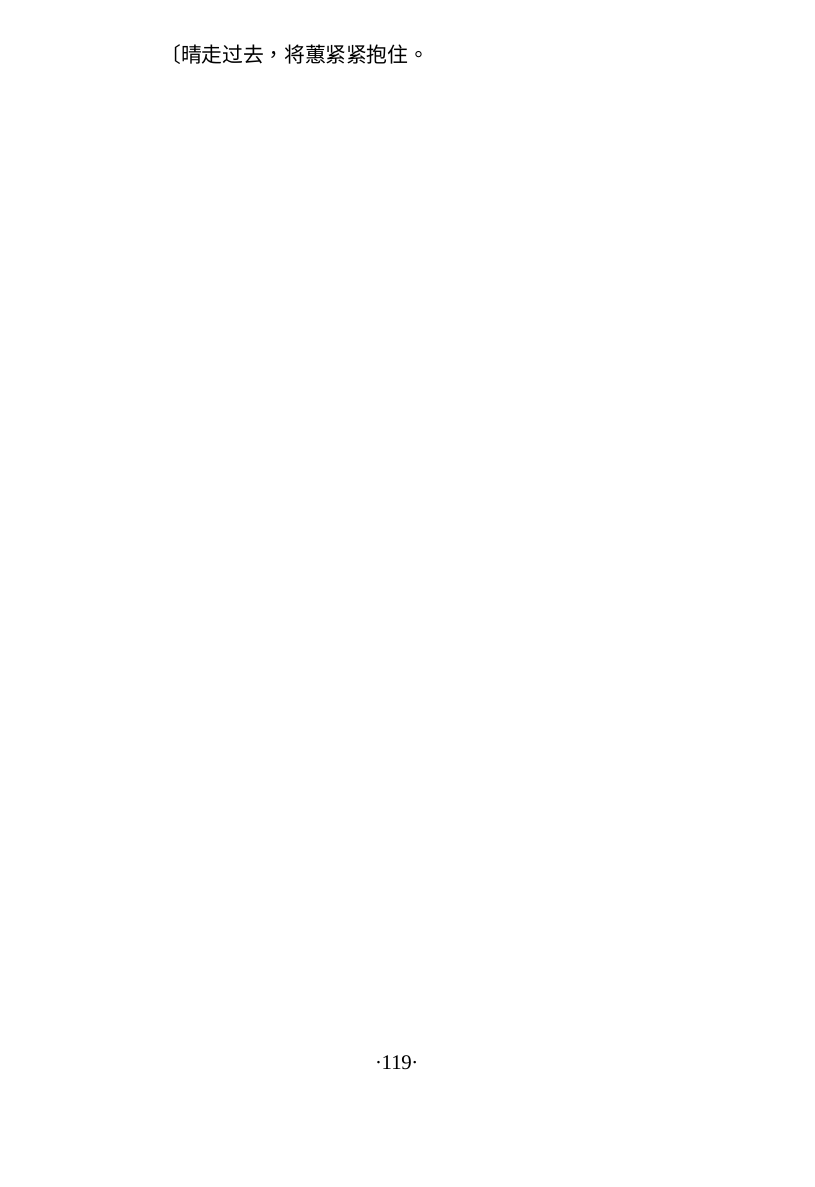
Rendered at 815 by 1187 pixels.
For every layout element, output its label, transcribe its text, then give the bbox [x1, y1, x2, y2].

text 〔晴走过去，将蕙紧紧抱住。 [160, 42, 700, 67]
